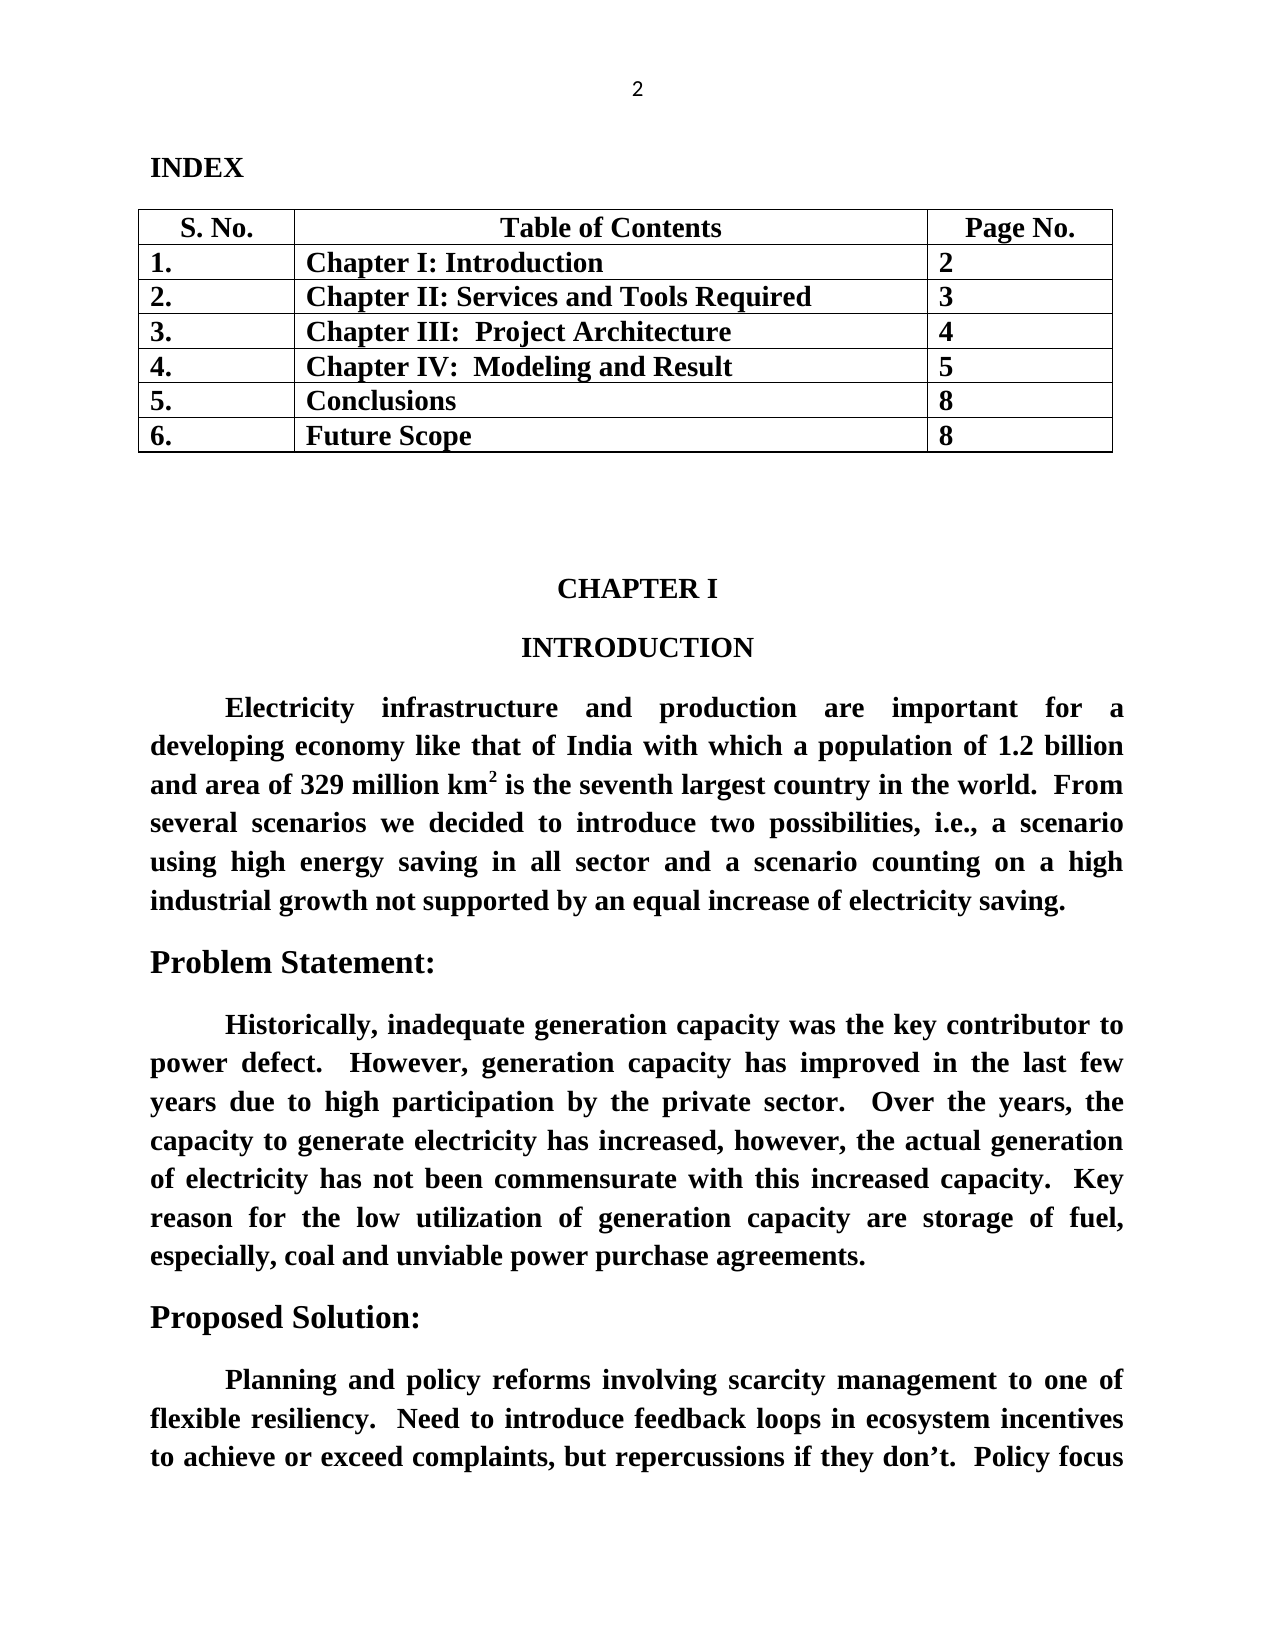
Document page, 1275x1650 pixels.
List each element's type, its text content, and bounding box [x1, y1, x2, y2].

table_cell 6. [139, 418, 294, 451]
table_cell Chapter I: Introduction [295, 245, 927, 278]
text INDEX [150, 150, 1125, 183]
text CHAPTER I [150, 571, 1125, 605]
table_cell 3 [928, 280, 1112, 313]
text Problem Statement: [150, 942, 1125, 980]
table_cell 1. [139, 245, 294, 278]
table_cell Chapter IV: Modeling and Result [295, 349, 927, 382]
table_header Page No. [928, 210, 1112, 244]
table_header Table of Contents [295, 210, 927, 244]
text INTRODUCTION [150, 631, 1125, 664]
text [150, 1362, 1125, 1473]
table_cell 8 [928, 418, 1112, 451]
table_cell Future Scope [295, 418, 927, 451]
table_cell Chapter II: Services and Tools Required [295, 280, 927, 313]
table_cell 3. [139, 314, 294, 348]
table_cell 2. [139, 280, 294, 313]
text Proposed Solution: [150, 1298, 1125, 1336]
table_header S. No. [139, 210, 294, 244]
table_cell Chapter III: Project Architecture [295, 314, 927, 348]
table_cell Conclusions [295, 383, 927, 417]
table_cell 4 [928, 314, 1112, 348]
table_cell 8 [928, 383, 1112, 417]
table_cell 5 [928, 349, 1112, 382]
table_cell 4. [139, 349, 294, 382]
table_cell 2 [928, 245, 1112, 278]
text Electricity infrastructure and production are important for a developing economy like that of India with which a population of 1.2 billion and area of 329 million km2 is the seventh largest country in the world. From several scenarios we decided to introduce two possibilities, i.e., a scenario using high energy saving in all sector and a scenario counting on a high industrial growth not supported by an equal increase of electricity saving. [150, 690, 1125, 916]
table_cell 5. [139, 383, 294, 417]
text Historically, inadequate generation capacity was the key contributor to power defect. However, generation capacity has improved in the last few years due to high participation by the private sector. Over the years, the capacity to generate electricity has increased, however, the actual generation of electricity has not been commensurate with this increased capacity. Key reason for the low utilization of generation capacity are storage of fuel, especially, coal and unviable power purchase agreements. [150, 1007, 1125, 1272]
